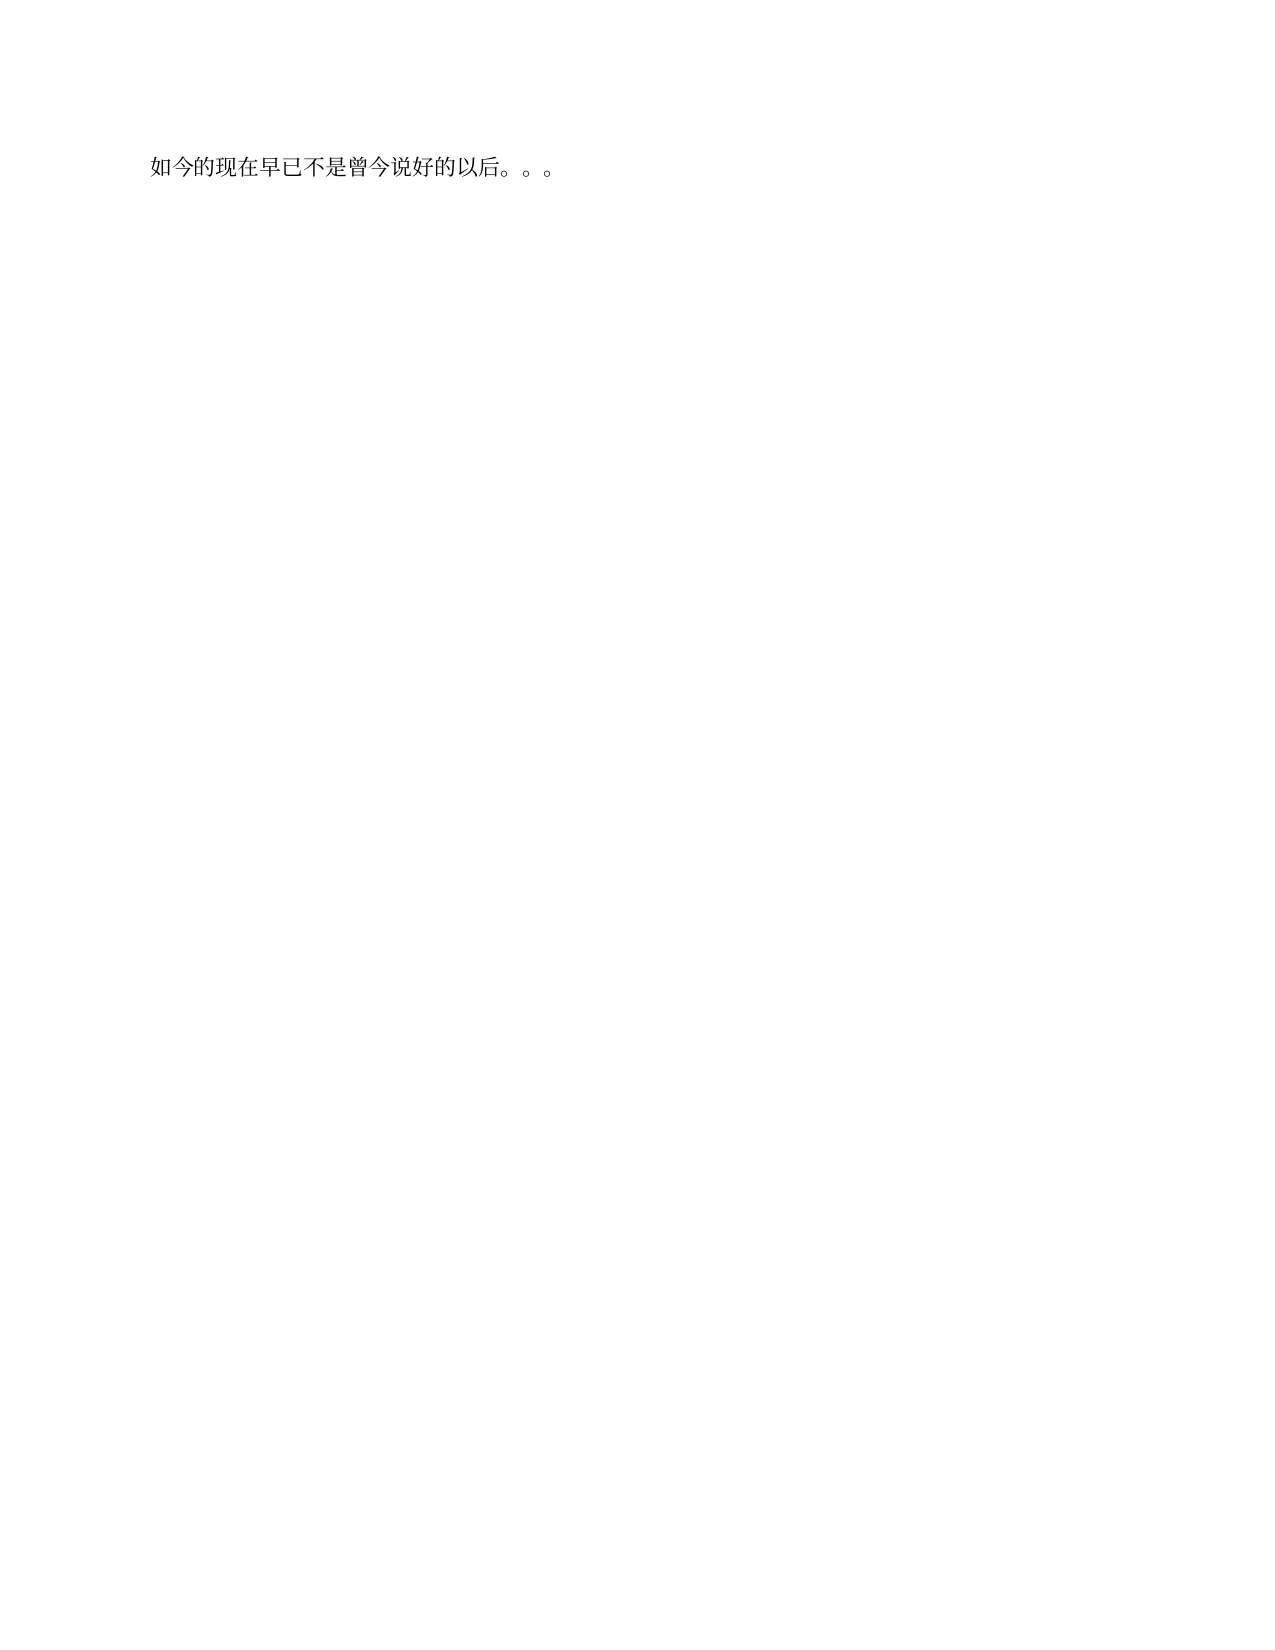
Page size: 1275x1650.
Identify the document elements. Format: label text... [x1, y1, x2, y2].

text 如今的现在早已不是曾今说好的以后。。。 [150, 150, 1125, 184]
